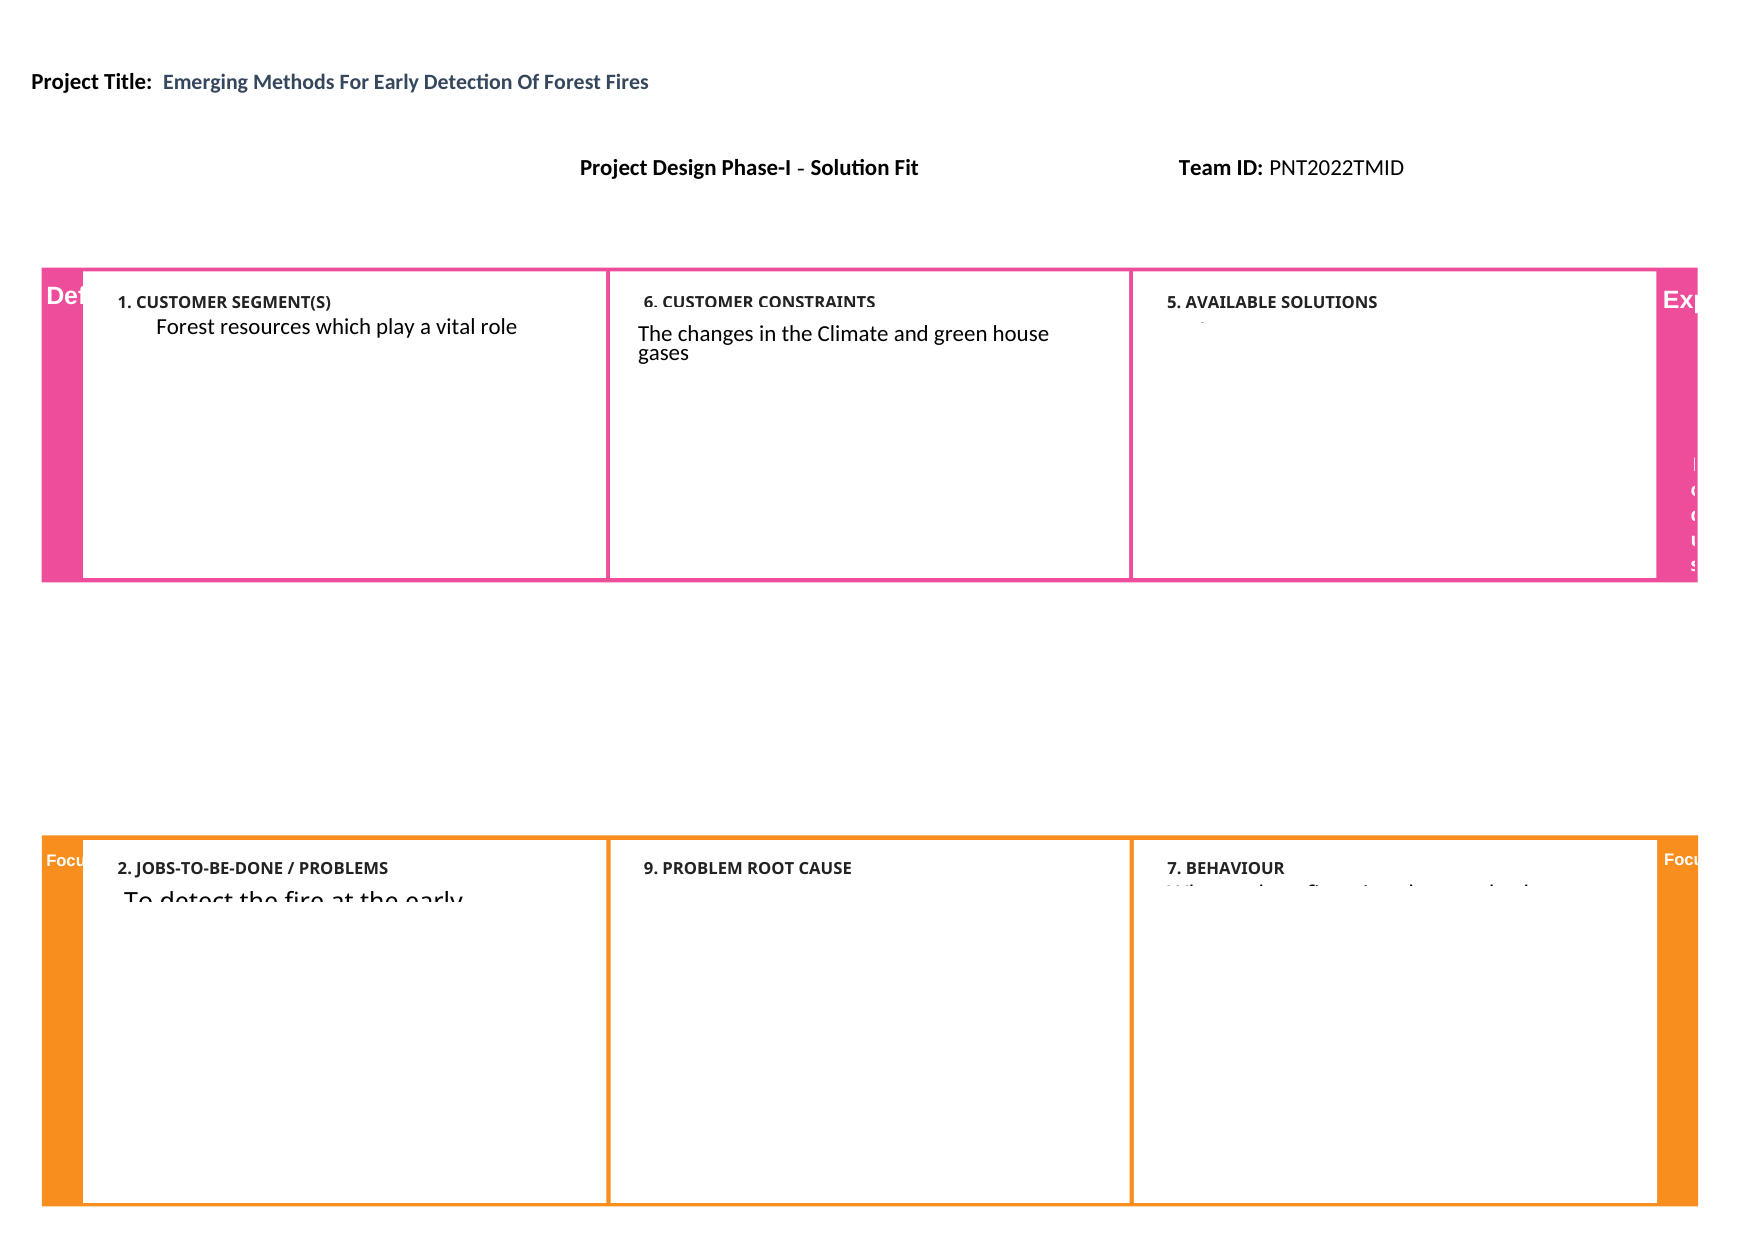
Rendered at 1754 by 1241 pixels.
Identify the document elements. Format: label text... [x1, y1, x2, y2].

text Project Design Phase-I - Solution Fit Team ID: PNT2022TMID [31, 153, 1721, 181]
text Project Title: Emerging Methods For Early Detection Of Forest Fires [31, 67, 1721, 95]
